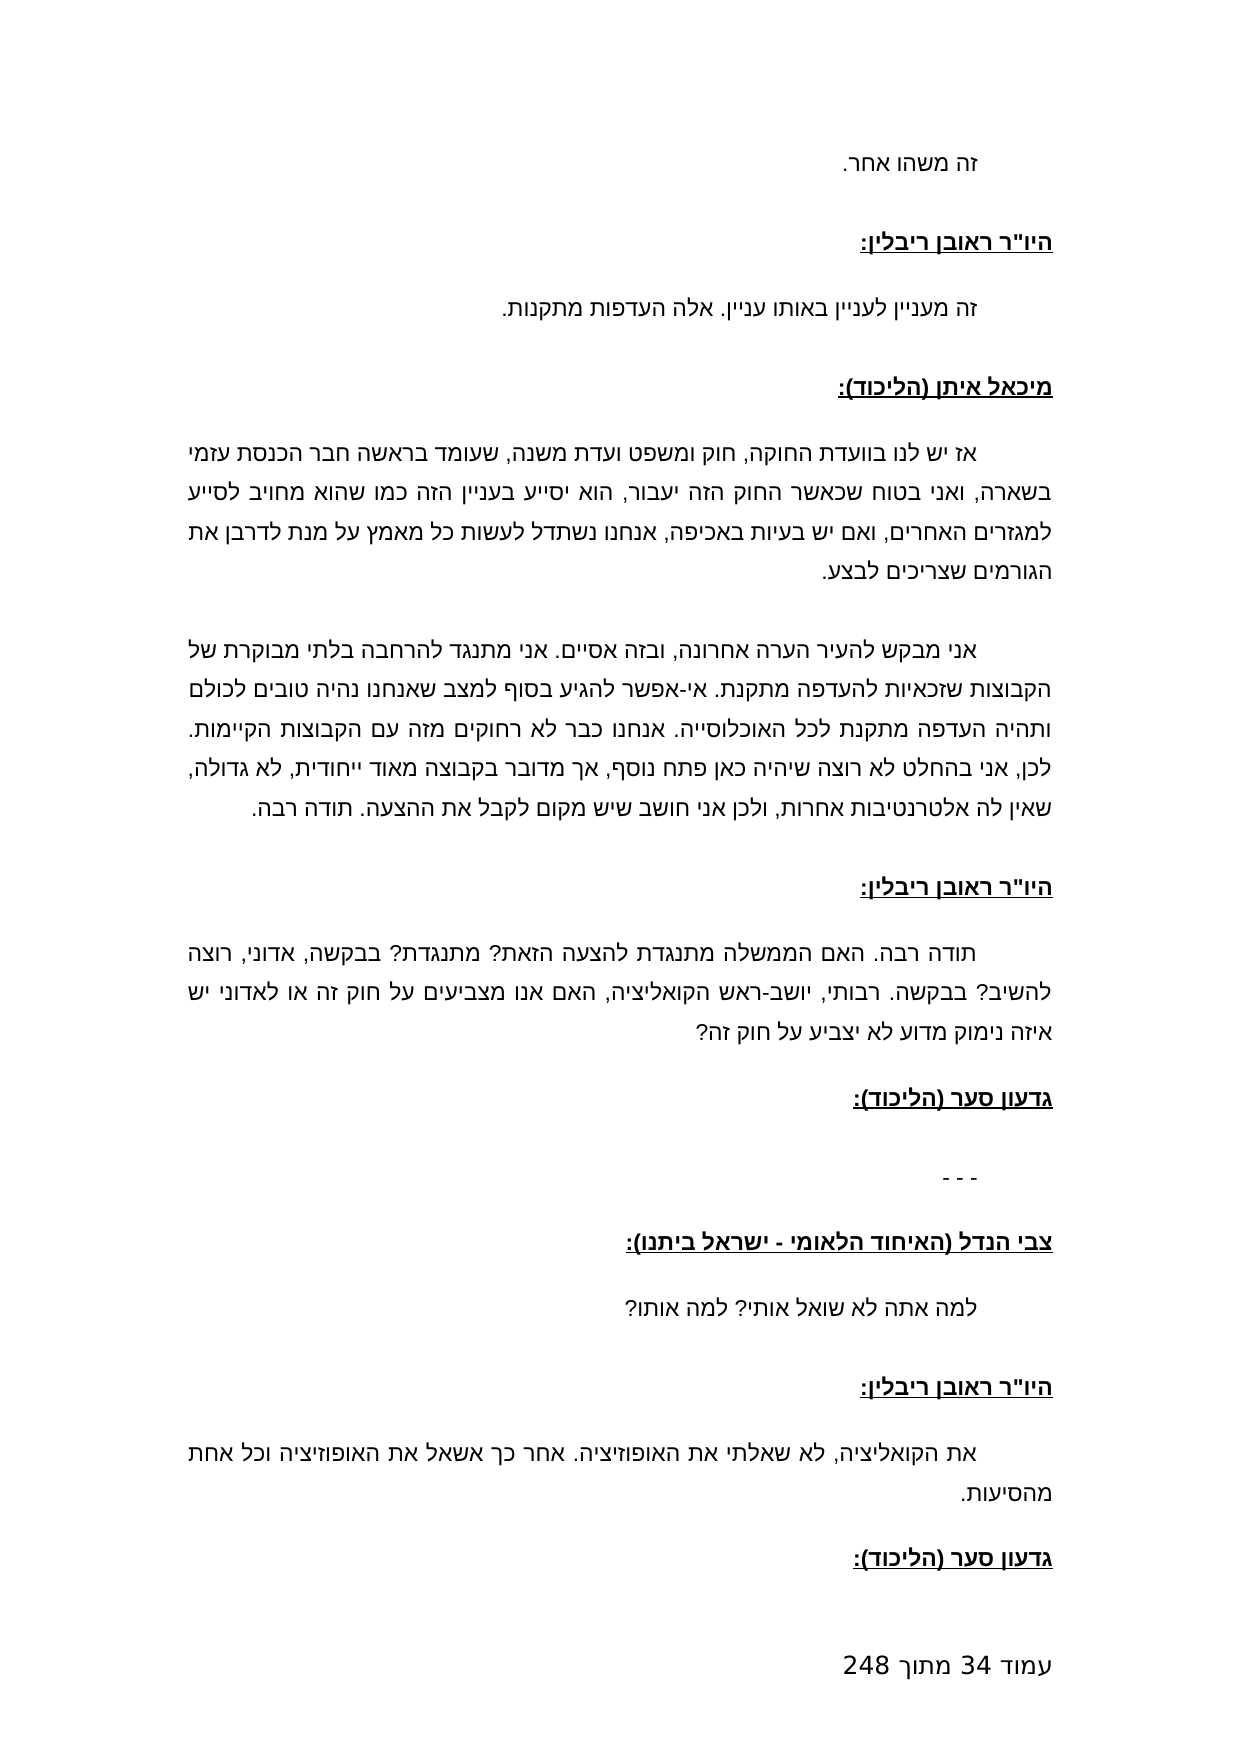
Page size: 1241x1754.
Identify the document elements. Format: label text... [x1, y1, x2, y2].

text גדעון סער (הליכוד): [187, 1084, 1053, 1111]
text היו"ר ראובן ריבלין: [187, 1374, 1053, 1401]
text את הקואליציה, לא שאלתי את האופוזיציה. אחר כך אשאל את האופוזיציה וכל אחת מהסיעות. [187, 1440, 1053, 1506]
text תודה רבה. האם הממשלה מתנגדת להצעה הזאת? מתנגדת? בבקשה, אדוני, רוצה להשיב? בבקשה. רבותי, יושב-ראש הקואליציה, האם אנו מצביעים על חוק זה או לאדוני יש איזה נימוק מדוע לא יצביע על חוק זה? [187, 940, 1053, 1045]
text מיכאל איתן (הליכוד): [187, 374, 1053, 400]
text זה מעניין לעניין באותו עניין. אלה העדפות מתקנות. [187, 295, 1053, 321]
text זה משהו אחר. [187, 150, 1053, 176]
text היו"ר ראובן ריבלין: [187, 229, 1053, 255]
text למה אתה לא שואל אותי? למה אותו? [187, 1295, 1053, 1322]
text אז יש לנו בוועדת החוקה, חוק ומשפט ועדת משנה, שעומד בראשה חבר הכנסת עזמי בשארה, ואני בטוח שכאשר החוק הזה יעבור, הוא יסייע בעניין הזה כמו שהוא מחויב לסייע למגזרים האחרים, ואם יש בעיות באכיפה, אנחנו נשתדל לעשות כל מאמץ על מנת לדרבן את הגורמים שצריכים לבצע. [187, 439, 1053, 584]
text - - - [187, 1163, 1053, 1190]
text צבי הנדל (האיחוד הלאומי - ישראל ביתנו): [187, 1229, 1053, 1256]
text גדעון סער (הליכוד): [187, 1545, 1053, 1572]
text אני מבקש להעיר הערה אחרונה, ובזה אסיים. אני מתנגד להרחבה בלתי מבוקרת של הקבוצות שזכאיות להעדפה מתקנת. אי-אפשר להגיע בסוף למצב שאנחנו נהיה טובים לכולם ותהיה העדפה מתקנת לכל האוכלוסייה. אנחנו כבר לא רחוקים מזה עם הקבוצות הקיימות. לכן, אני בהחלט לא רוצה שיהיה כאן פתח נוסף, אך מדובר בקבוצה מאוד ייחודית, לא גדולה, שאין לה אלטרנטיבות אחרות, ולכן אני חושב שיש מקום לקבל את ההצעה. תודה רבה. [187, 637, 1053, 821]
text היו"ר ראובן ריבלין: [187, 874, 1053, 900]
